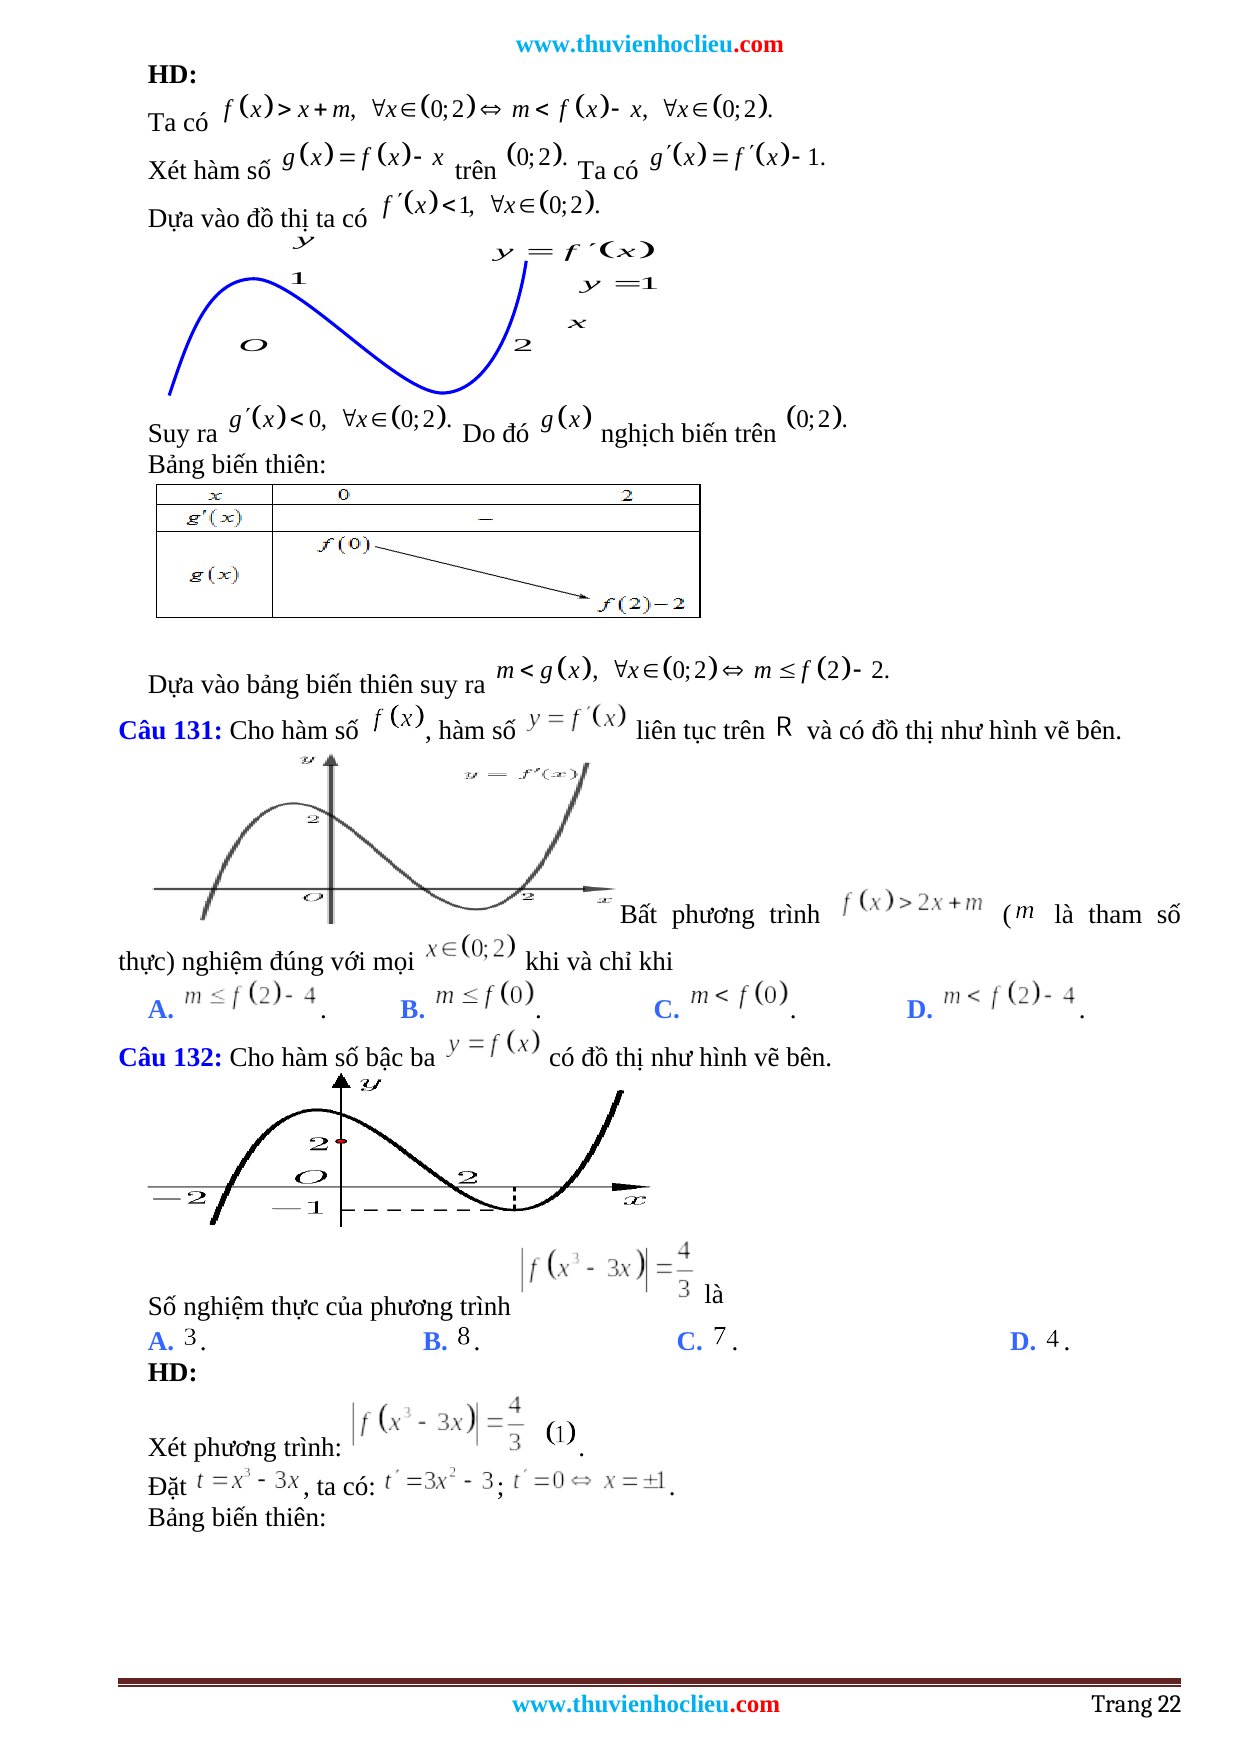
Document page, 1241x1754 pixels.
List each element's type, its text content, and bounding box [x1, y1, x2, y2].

text Xét hàm số trên Ta có [118, 137, 1181, 186]
text Bảng biến thiên: [118, 448, 1181, 479]
text Số nghiệm thực của phương trình là [118, 1233, 1181, 1321]
picture [147, 1072, 654, 1227]
text A. . B. . C. . D. . [118, 1321, 1181, 1356]
text HD: [118, 1356, 1181, 1387]
text Suy ra Do đó nghịch biến trên [118, 400, 1181, 448]
list Câu 131: Cho hàm số , hàm số liên tục trên và có đồ thị như hình vẽ bên. [118, 699, 1181, 746]
picture [147, 479, 706, 620]
text Dựa vào đồ thị ta có [118, 186, 1181, 233]
text A. . B. . C. . D. . [118, 976, 1181, 1024]
text Dựa vào bảng biến thiên suy ra [118, 651, 1181, 699]
list Xét phương trình: . [118, 1387, 1181, 1462]
text HD: [118, 58, 1181, 89]
list Bảng biến thiên: [118, 1501, 1181, 1532]
text Ta có [118, 89, 1181, 137]
list Câu 132: Cho hàm số bậc ba có đồ thị như hình vẽ bên. [118, 1024, 1181, 1072]
list Đặt , ta có: ; . [118, 1462, 1181, 1501]
picture [147, 751, 620, 924]
